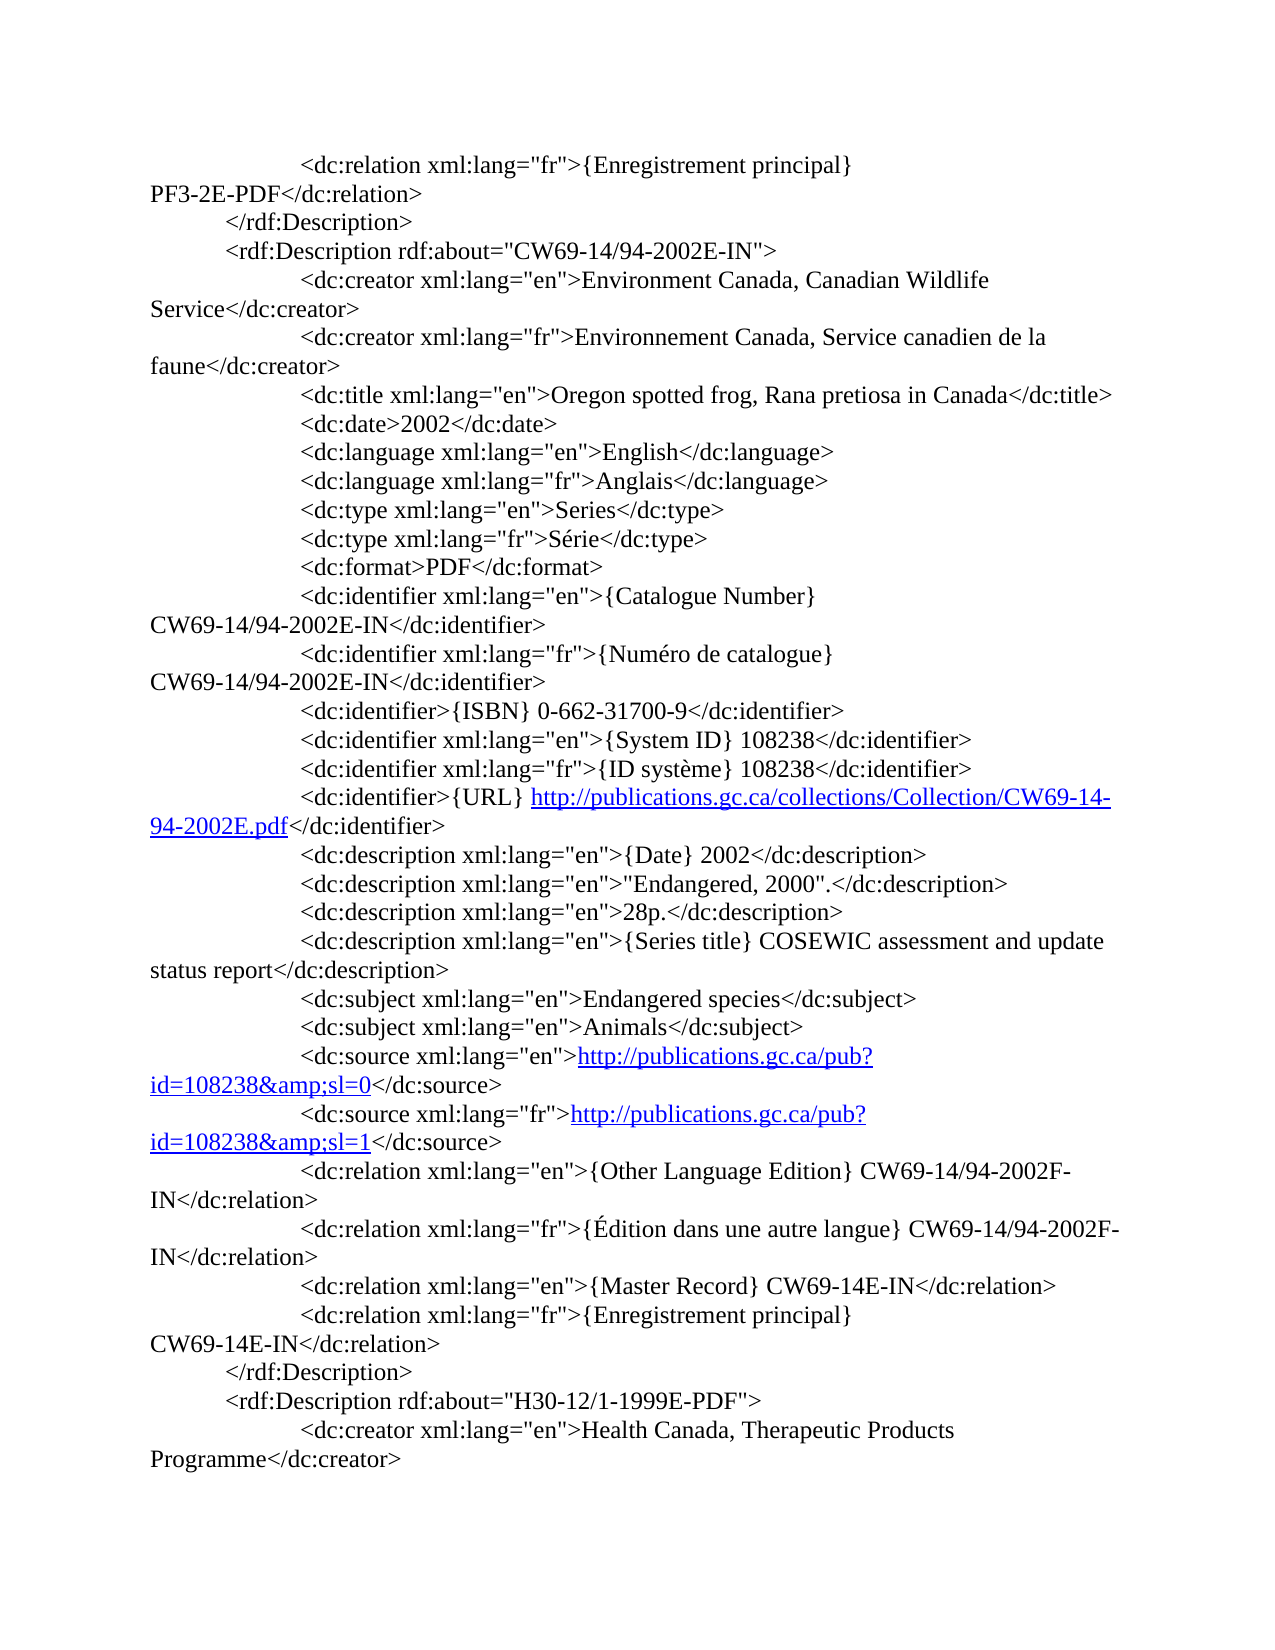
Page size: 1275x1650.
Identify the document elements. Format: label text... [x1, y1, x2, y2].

text <dc:description xml:lang="en">"Endangered, 2000".</dc:description> [150, 869, 1125, 897]
text <dc:identifier>{URL} http://publications.gc.ca/collections/Collection/CW69-14-94-2002E.pdf</dc:identifier> [150, 782, 1125, 840]
text <dc:creator xml:lang="fr">Environnement Canada, Service canadien de la faune</dc:creator> [150, 322, 1125, 380]
text <dc:source xml:lang="en">http://publications.gc.ca/pub?id=108238&amp;sl=0</dc:source> [150, 1041, 1125, 1099]
text <dc:description xml:lang="en">{Date} 2002</dc:description> [150, 840, 1125, 869]
text <dc:relation xml:lang="fr">{Édition dans une autre langue} CW69-14/94-2002F-IN</dc:relation> [150, 1214, 1125, 1271]
text </rdf:Description> [150, 207, 1125, 236]
text <dc:title xml:lang="en">Oregon spotted frog, Rana pretiosa in Canada</dc:title> [150, 380, 1125, 409]
text <dc:source xml:lang="fr">http://publications.gc.ca/pub?id=108238&amp;sl=1</dc:source> [150, 1099, 1125, 1156]
text <dc:identifier>{ISBN} 0-662-31700-9</dc:identifier> [150, 696, 1125, 725]
text <dc:type xml:lang="fr">Série</dc:type> [150, 524, 1125, 552]
text <dc:identifier xml:lang="en">{System ID} 108238</dc:identifier> [150, 725, 1125, 754]
text <dc:relation xml:lang="en">{Master Record} CW69-14E-IN</dc:relation> [150, 1271, 1125, 1300]
text <dc:relation xml:lang="fr">{Enregistrement principal} CW69-14E-IN</dc:relation> [150, 1300, 1125, 1357]
text <dc:relation xml:lang="en">{Other Language Edition} CW69-14/94-2002F-IN</dc:relation> [150, 1156, 1125, 1214]
text <dc:identifier xml:lang="fr">{Numéro de catalogue} CW69-14/94-2002E-IN</dc:identifier> [150, 639, 1125, 696]
text <dc:creator xml:lang="en">Health Canada, Therapeutic Products Programme</dc:creator> [150, 1415, 1125, 1472]
text <dc:subject xml:lang="en">Endangered species</dc:subject> [150, 984, 1125, 1012]
text <dc:identifier xml:lang="en">{Catalogue Number} CW69-14/94-2002E-IN</dc:identifier> [150, 581, 1125, 639]
text <dc:type xml:lang="en">Series</dc:type> [150, 495, 1125, 524]
text <dc:subject xml:lang="en">Animals</dc:subject> [150, 1012, 1125, 1041]
text <dc:description xml:lang="en">{Series title} COSEWIC assessment and update status report</dc:description> [150, 926, 1125, 984]
text <rdf:Description rdf:about="CW69-14/94-2002E-IN"> [150, 236, 1125, 265]
text <dc:creator xml:lang="en">Environment Canada, Canadian Wildlife Service</dc:creator> [150, 265, 1125, 322]
text <dc:language xml:lang="fr">Anglais</dc:language> [150, 466, 1125, 495]
text <dc:format>PDF</dc:format> [150, 552, 1125, 581]
text <dc:relation xml:lang="fr">{Enregistrement principal} PF3-2E-PDF</dc:relation> [150, 150, 1125, 207]
text <dc:date>2002</dc:date> [150, 409, 1125, 437]
text <dc:identifier xml:lang="fr">{ID système} 108238</dc:identifier> [150, 754, 1125, 782]
text </rdf:Description> [150, 1357, 1125, 1386]
text <dc:description xml:lang="en">28p.</dc:description> [150, 897, 1125, 926]
text <dc:language xml:lang="en">English</dc:language> [150, 437, 1125, 466]
text <rdf:Description rdf:about="H30-12/1-1999E-PDF"> [150, 1386, 1125, 1415]
